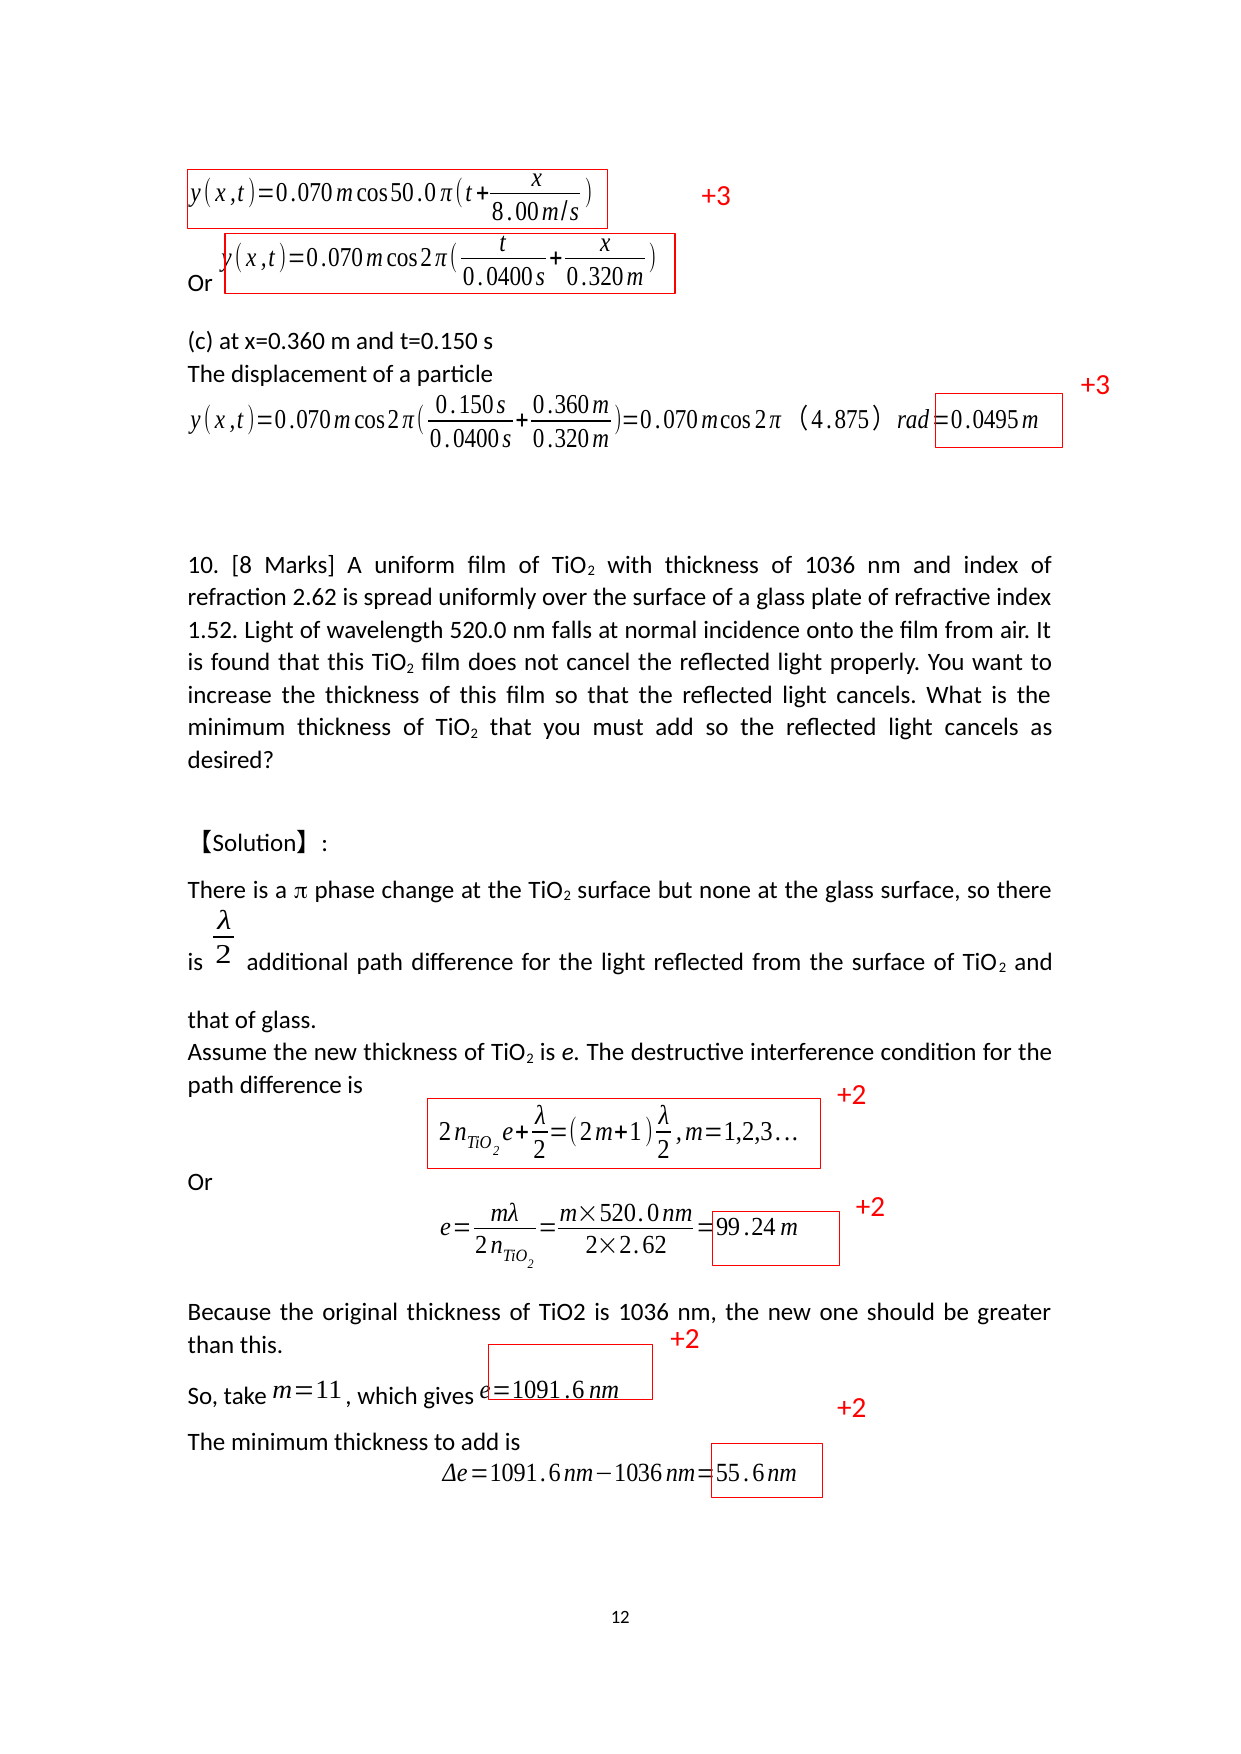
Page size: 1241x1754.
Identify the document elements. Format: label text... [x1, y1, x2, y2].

text 10. [8 Marks] A uniform film of TiO2 with thickness of 1036 nm and index of refraction 2.62 is spread uniformly over the surface of a glass plate of refractive index 1.52. Light of wavelength 520.0 nm falls at normal incidence onto the film from air. It is found that this TiO2 film does not cancel the reflected light properly. You want to increase the thickness of this film so that the reflected light cancels. What is the minimum thickness of TiO2 that you must add so the reflected light cancels as desired? [187, 548, 1053, 776]
text The displacement of a particle [187, 357, 1053, 389]
text There is a phase change at the TiO2 surface but none at the glass surface, so there is additional path difference for the light reflected from the surface of TiO2 and that of glass. [187, 873, 1053, 1036]
text Assume the new thickness of TiO2 is e. The destructive interference condition for the path difference is [187, 1036, 1053, 1101]
text (c) at x=0.360 m and t=0.150 s [187, 324, 1053, 357]
text Or [187, 1166, 1053, 1198]
text So, take , which gives [187, 1361, 1053, 1426]
text The minimum thickness to add is [187, 1426, 1053, 1458]
text Or [187, 227, 1053, 324]
text Because the original thickness of TiO2 is 1036 nm, the new one should be greater than this. [187, 1296, 1053, 1361]
text 【Solution】: [187, 808, 1053, 873]
